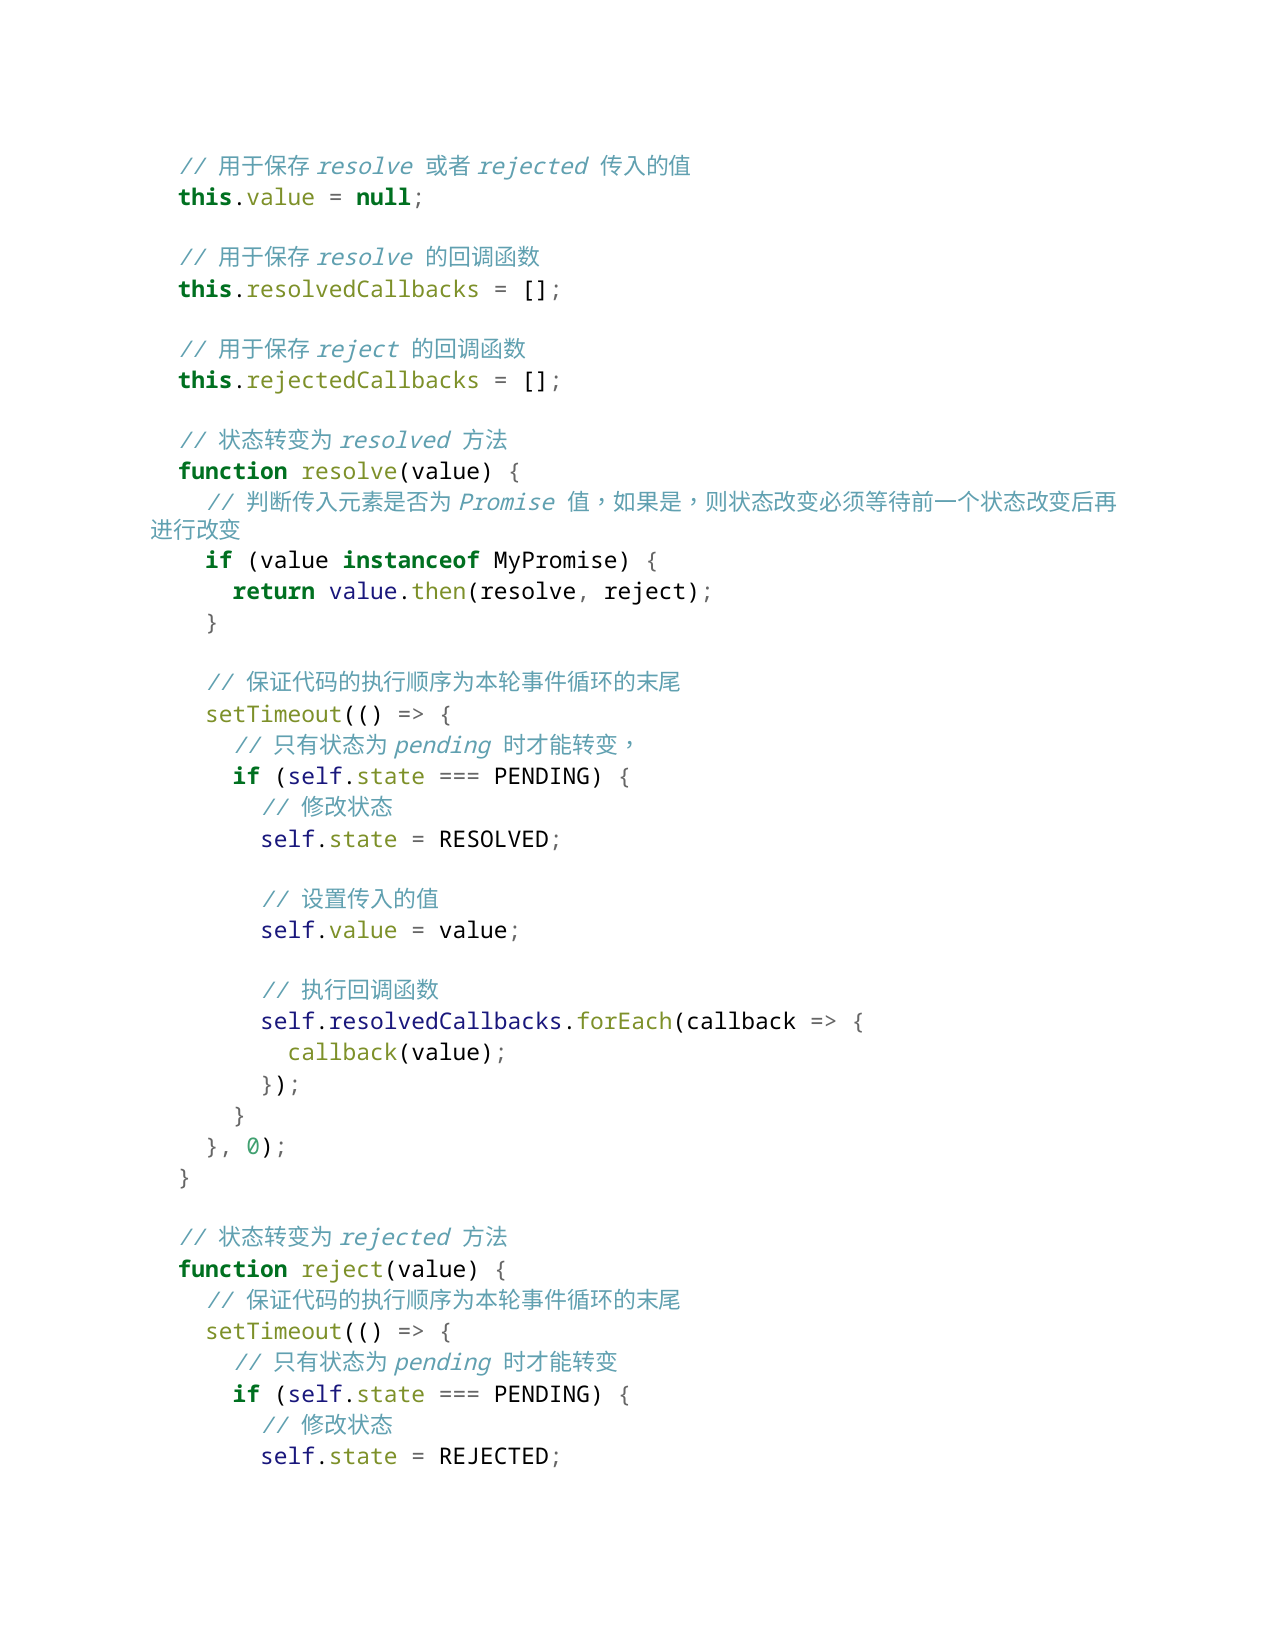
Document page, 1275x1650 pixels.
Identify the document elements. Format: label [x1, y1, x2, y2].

text [150, 150, 1125, 1471]
